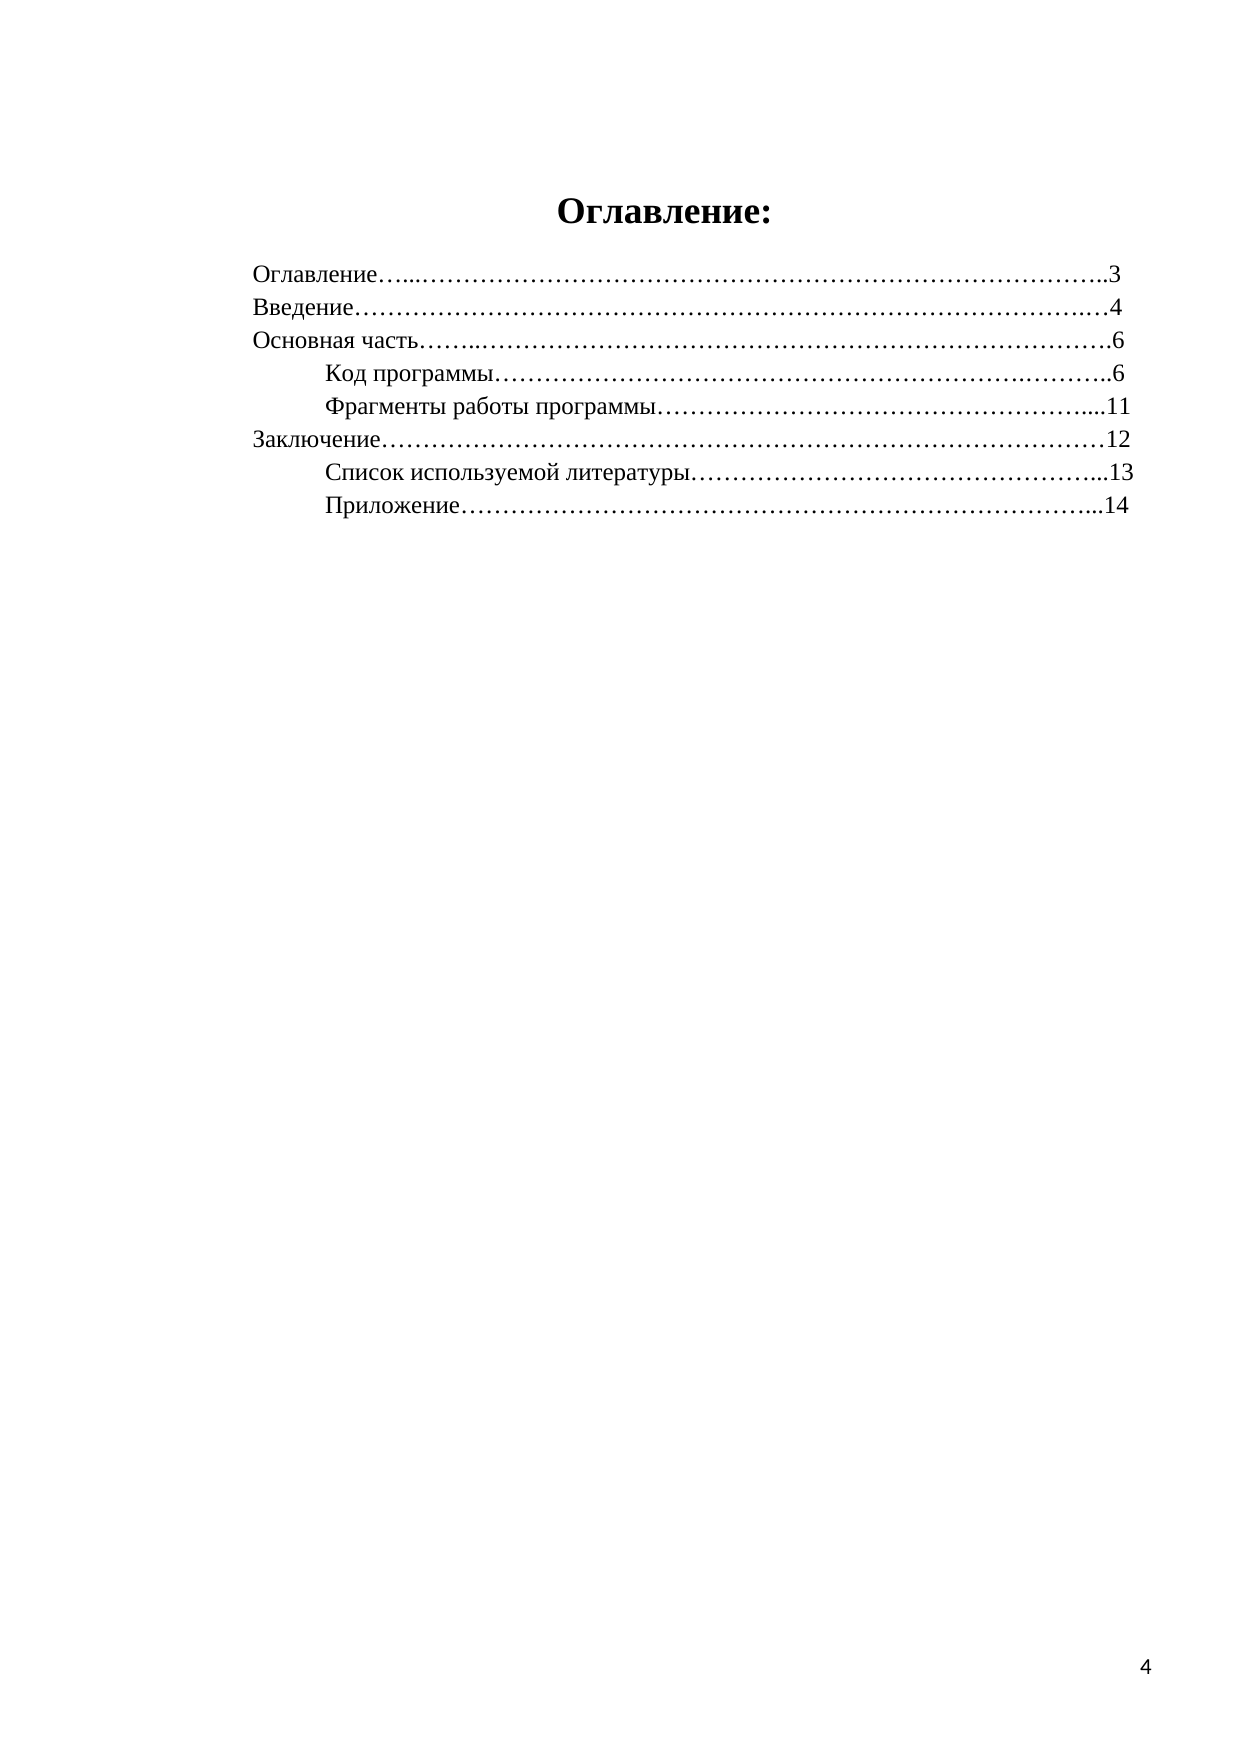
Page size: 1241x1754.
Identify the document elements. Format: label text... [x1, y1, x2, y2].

list Заключение……………………………………………………………………………12 [252, 424, 1153, 453]
list Фрагменты работы программы……………………………………………....11 [252, 391, 1153, 420]
list Введение…………………………………………………………………………….…4 [252, 292, 1153, 321]
list Список используемой литературы…………………………………………...13 [252, 457, 1153, 486]
list Оглавление…...………………………………………………………………………..3 [252, 259, 1153, 288]
list Приложение…………………………………………………………………...14 [252, 490, 1153, 519]
list Код программы……………………………………………………….………..6 [252, 358, 1153, 387]
list Основная часть……..………………………………………………………………….6 [252, 325, 1153, 354]
text Оглавление: [177, 188, 1152, 232]
